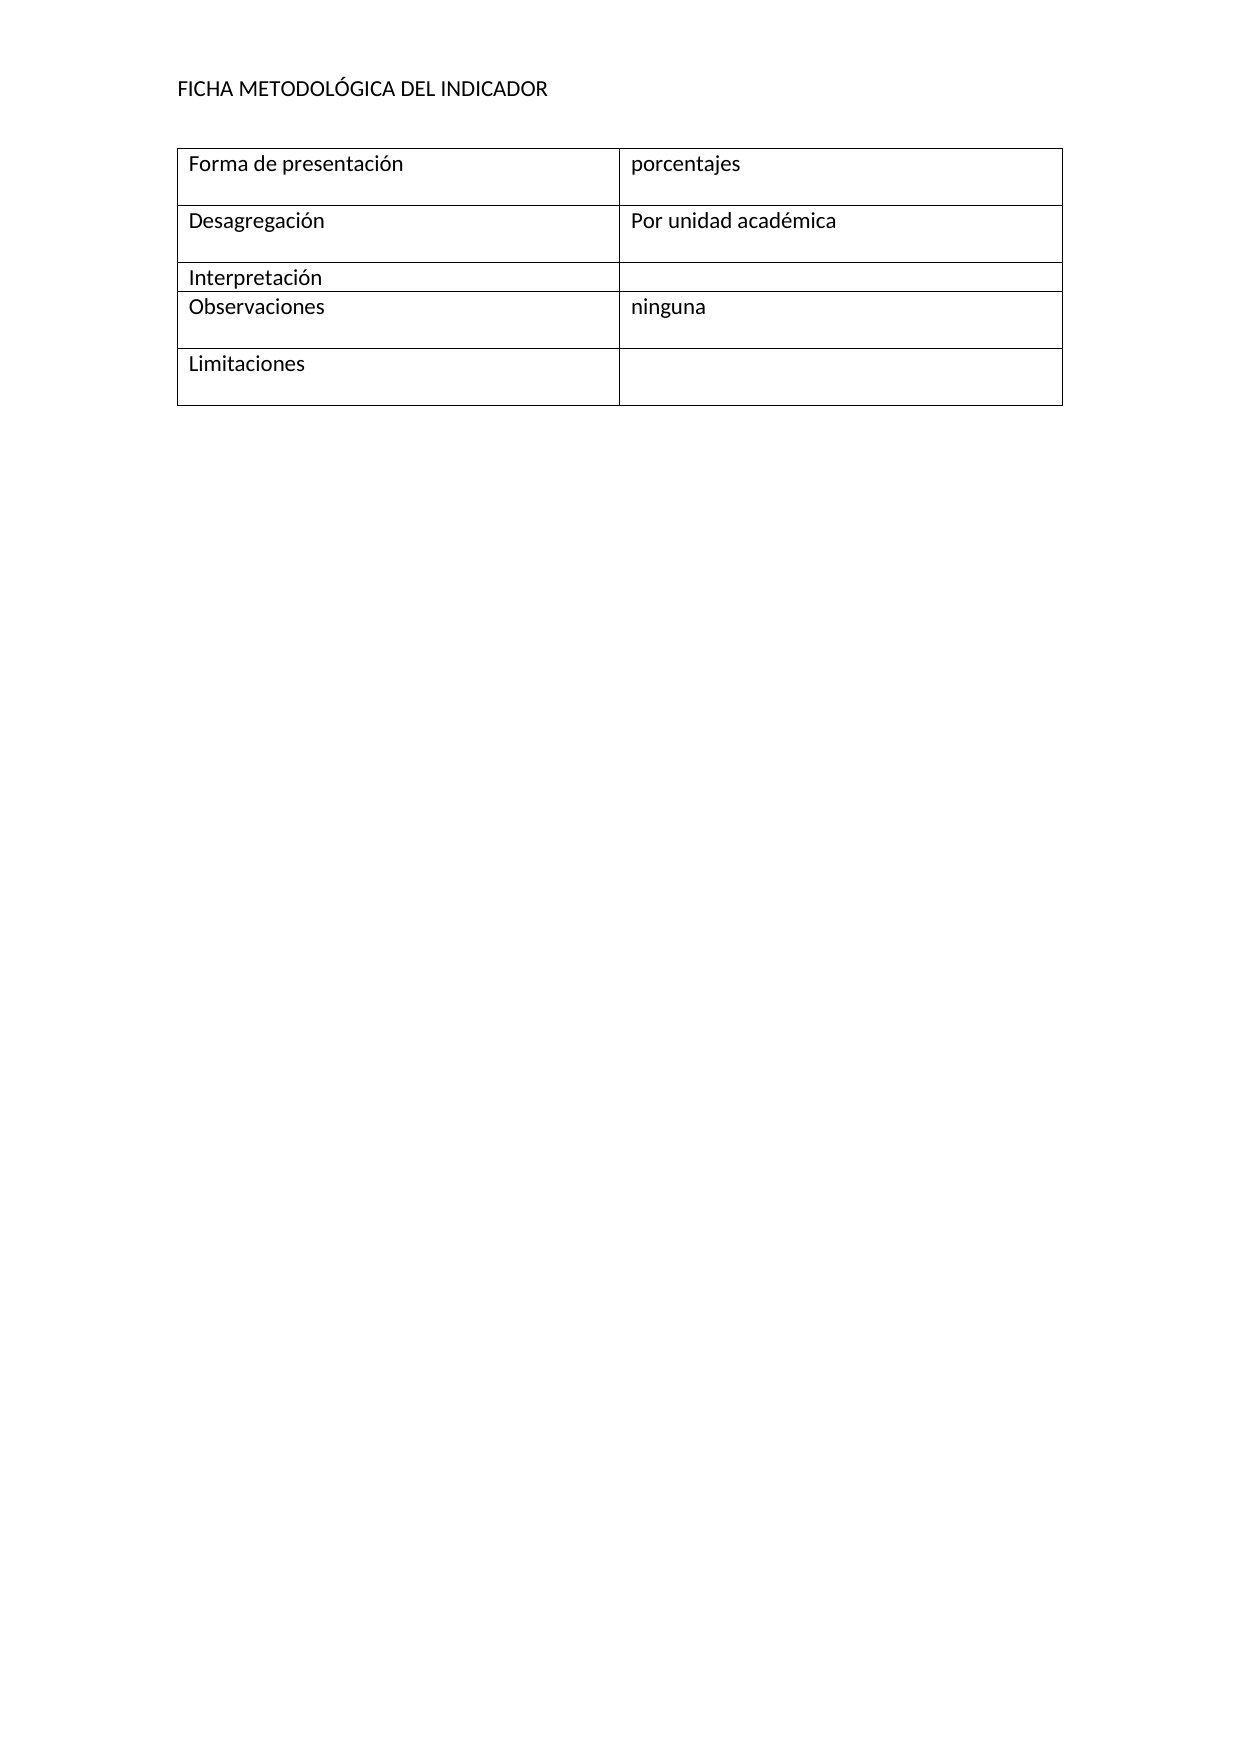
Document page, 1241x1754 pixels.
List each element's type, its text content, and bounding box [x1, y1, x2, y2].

table_cell [620, 349, 1062, 405]
table_cell ninguna [620, 292, 1062, 348]
table_cell Desagregación [178, 206, 619, 262]
table_cell porcentajes [620, 149, 1062, 205]
table_cell Limitaciones [178, 349, 619, 405]
table_cell Observaciones [178, 292, 619, 348]
table_cell [620, 263, 1062, 291]
table_cell Interpretación [178, 263, 619, 291]
table_cell Forma de presentación [178, 149, 619, 205]
table_cell Por unidad académica [620, 206, 1062, 262]
